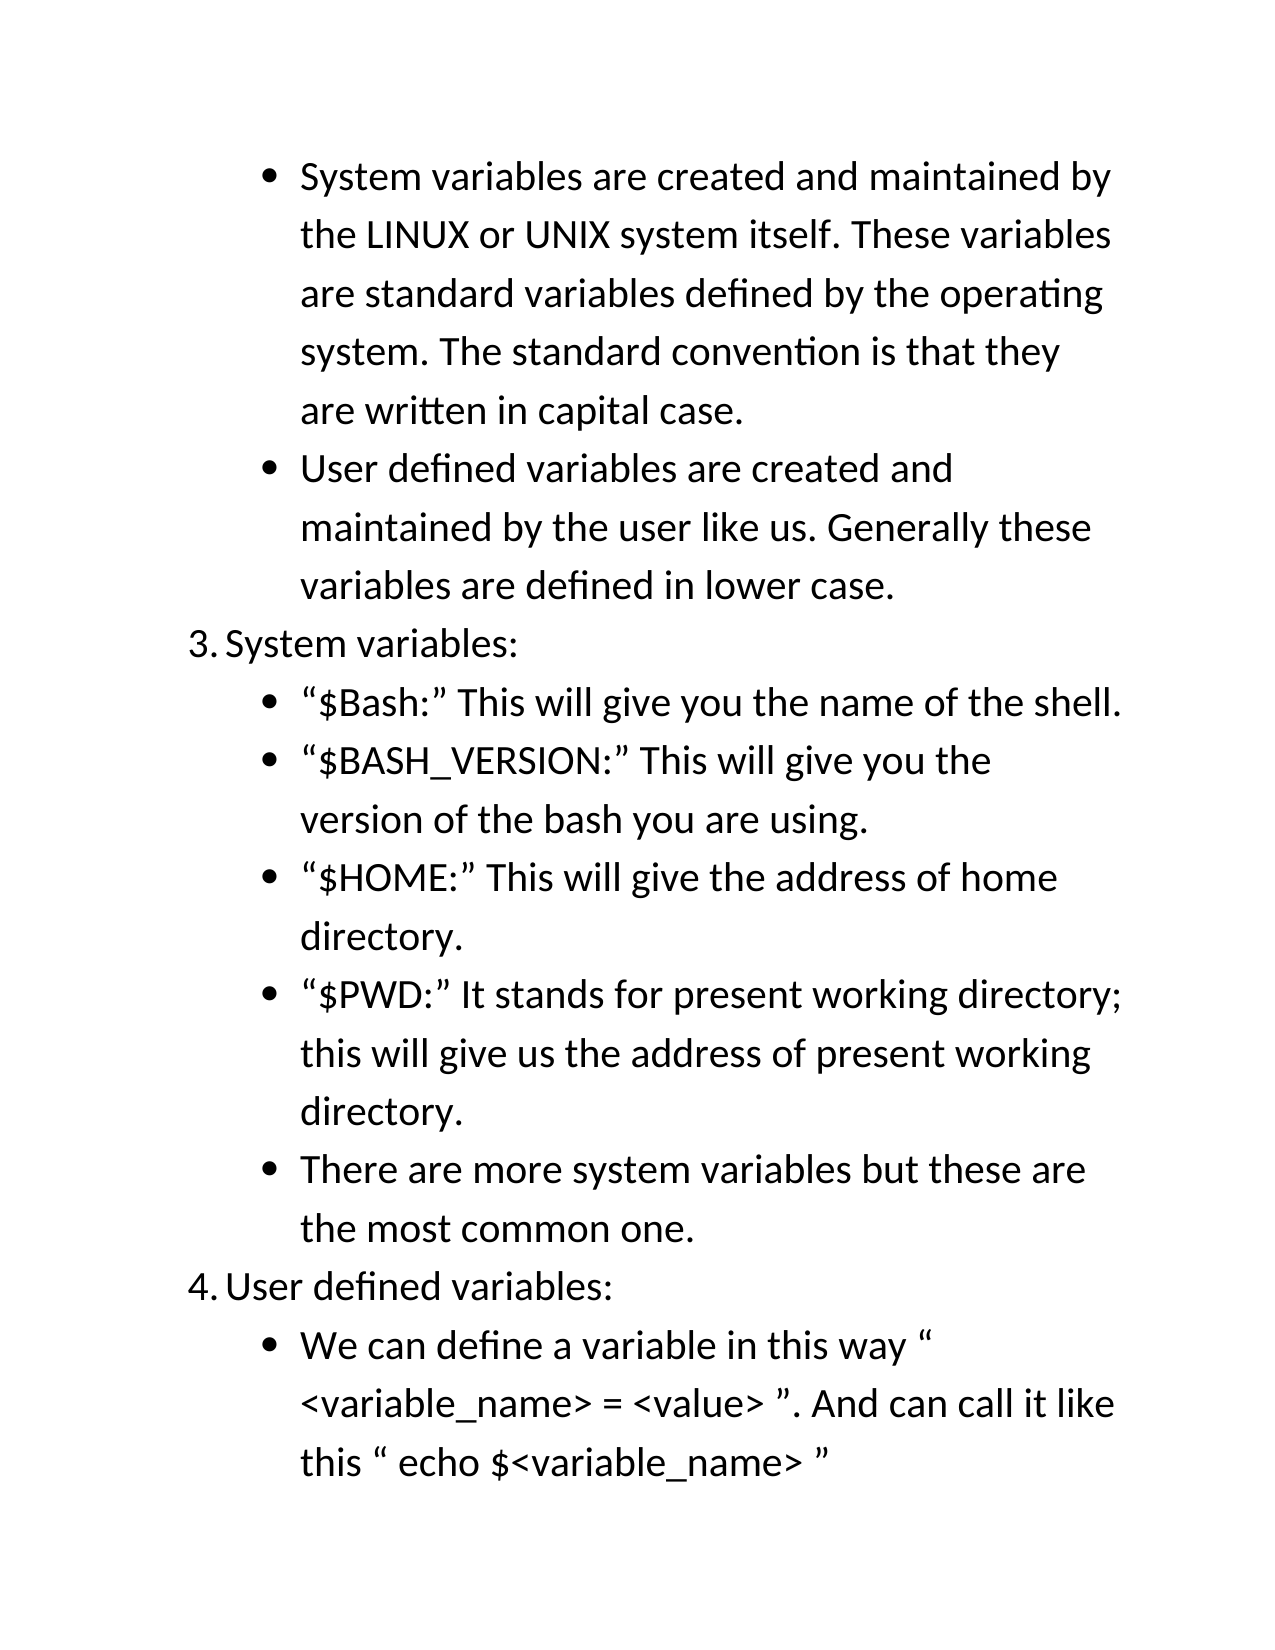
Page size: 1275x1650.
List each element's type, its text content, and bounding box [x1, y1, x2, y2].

list We can define a variable in this way “ <variable_name> = <value> ”. And can call it like this “ echo $<variable_name> ” [262, 1319, 1125, 1486]
list “$PWD:” It stands for present working directory; this will give us the address of present working directory. [262, 968, 1125, 1136]
list “$Bash:” This will give you the name of the shell. [262, 676, 1125, 727]
list System variables are created and maintained by the LINUX or UNIX system itself. These variables are standard variables defined by the operating system. The standard convention is that they are written in capital case. [262, 150, 1125, 434]
list User defined variables: [187, 1260, 1125, 1311]
list “$HOME:” This will give the address of home directory. [262, 851, 1125, 961]
list There are more system variables but these are the most common one. [262, 1143, 1125, 1253]
list System variables: [187, 617, 1125, 668]
list User defined variables are created and maintained by the user like us. Generally these variables are defined in lower case. [262, 442, 1125, 610]
list “$BASH_VERSION:” This will give you the version of the bash you are using. [262, 734, 1125, 844]
